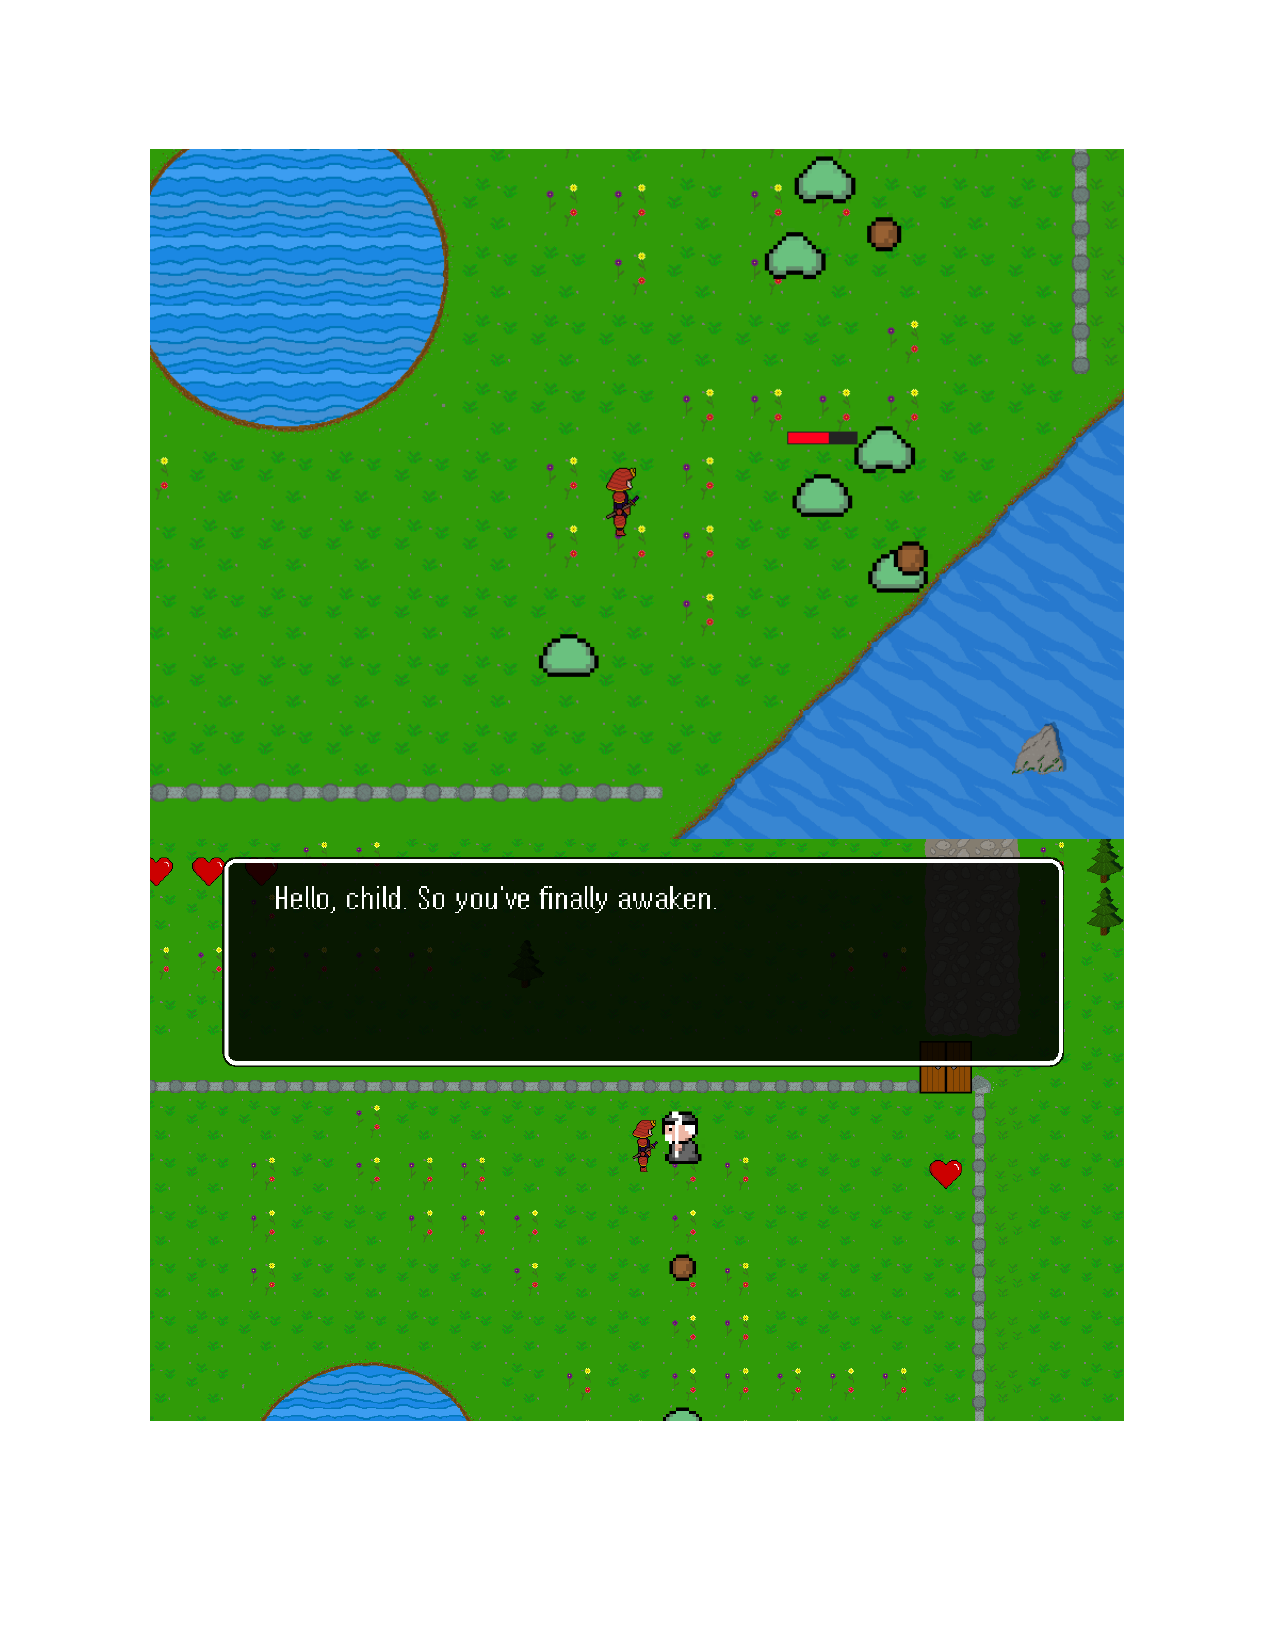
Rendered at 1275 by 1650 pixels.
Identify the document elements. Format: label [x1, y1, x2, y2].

picture [150, 149, 1124, 1421]
